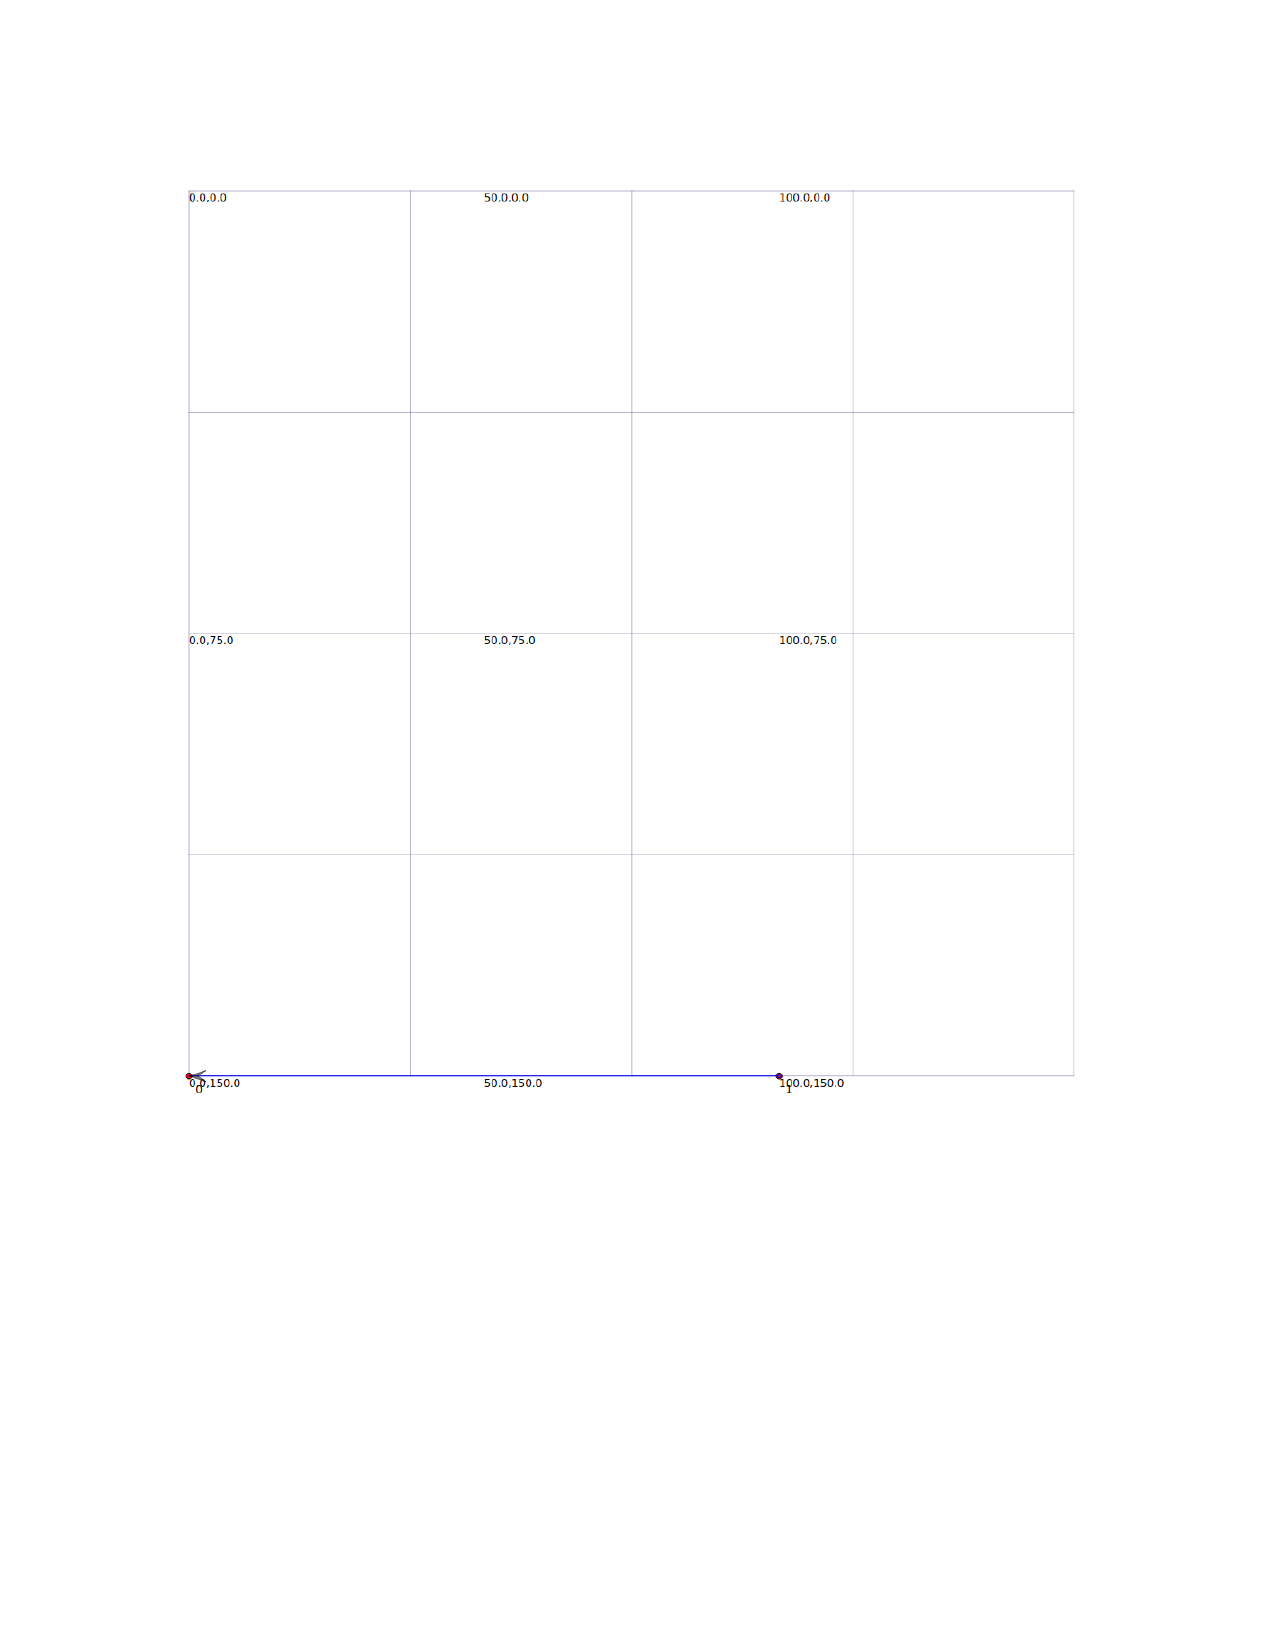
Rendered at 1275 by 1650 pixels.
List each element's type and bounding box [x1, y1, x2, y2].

picture [150, 150, 1125, 1163]
